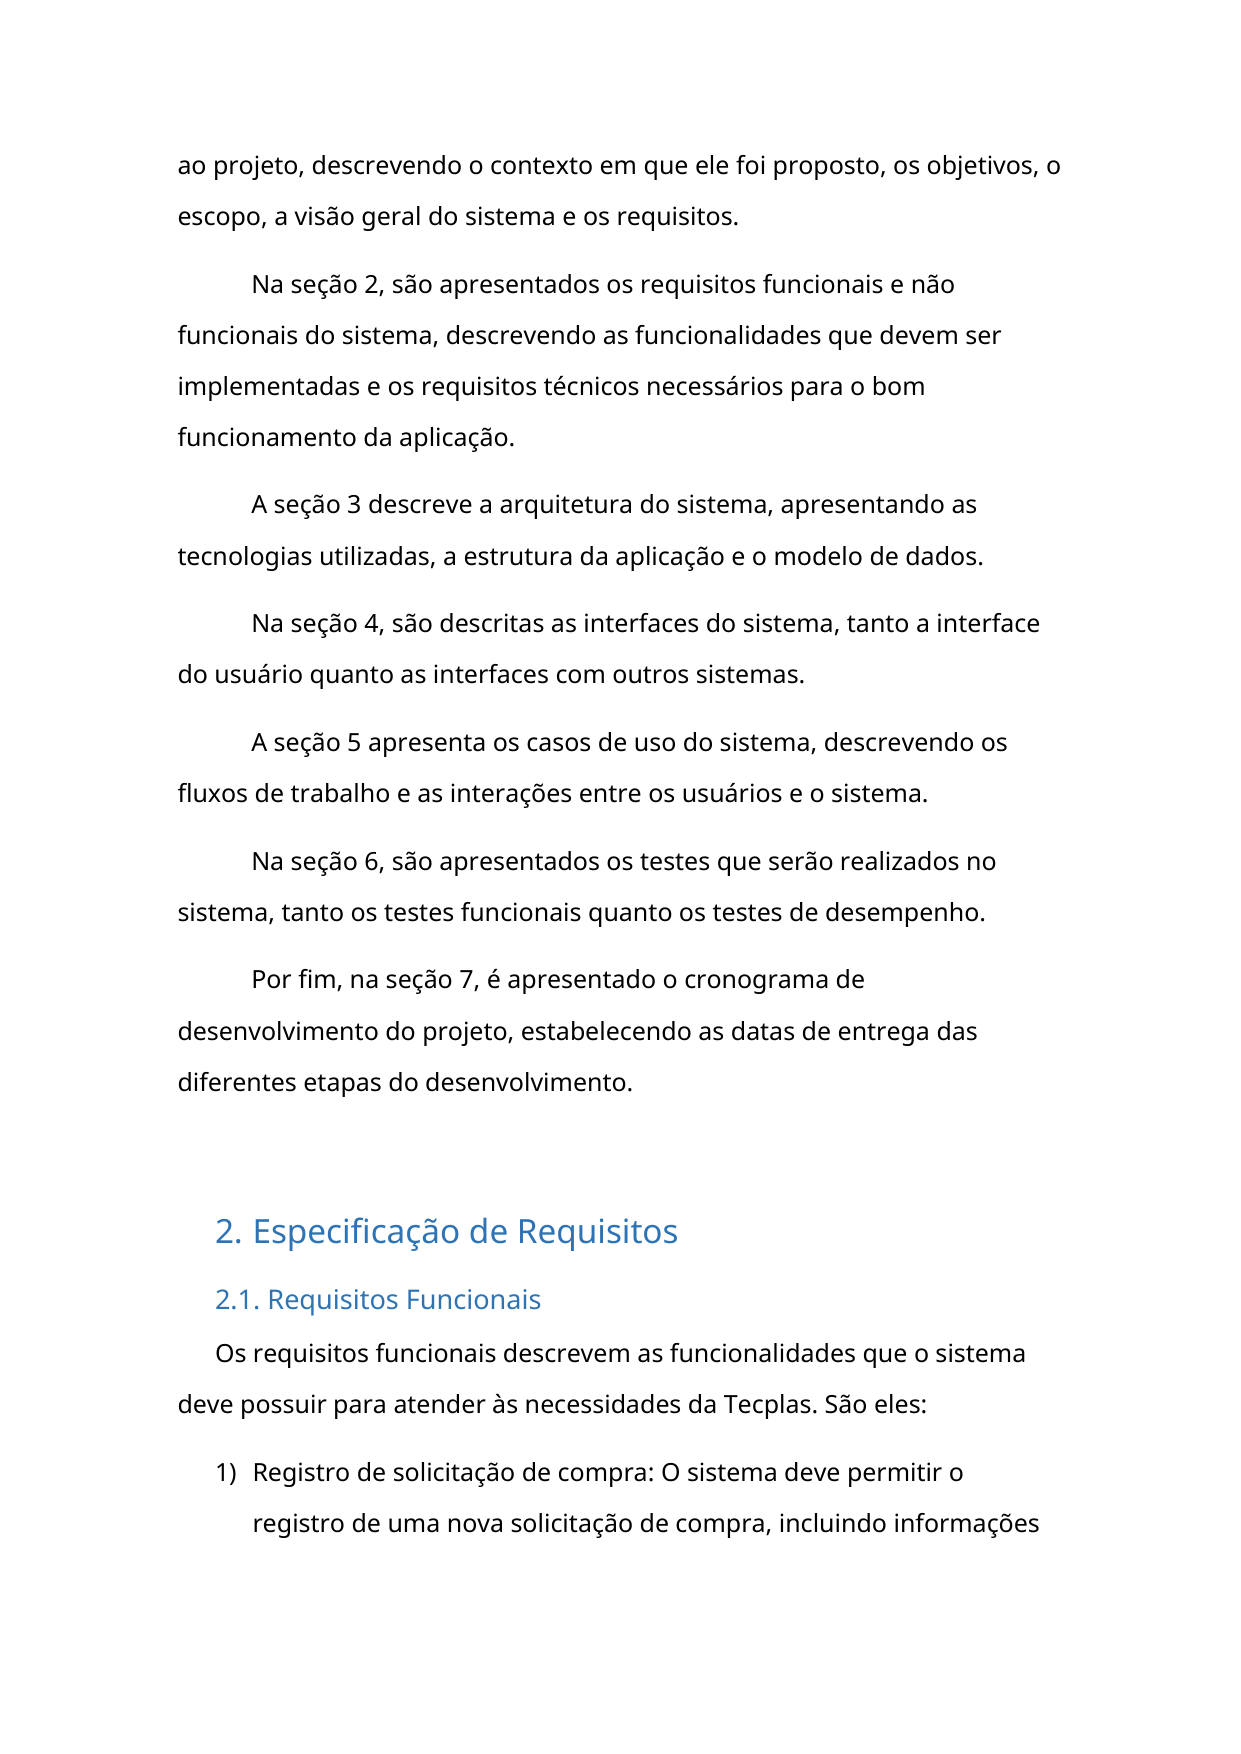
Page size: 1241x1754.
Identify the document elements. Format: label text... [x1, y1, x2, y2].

text Na seção 2, são apresentados os requisitos funcionais e não funcionais do sistema, descrevendo as funcionalidades que devem ser implementadas e os requisitos técnicos necessários para o bom funcionamento da aplicação. [177, 266, 1063, 453]
text A seção 3 descreve a arquitetura do sistema, apresentando as tecnologias utilizadas, a estrutura da aplicação e o modelo de dados. [177, 487, 1063, 572]
subtitle 2.1. Requisitos Funcionais [177, 1280, 1063, 1317]
text Na seção 4, são descritas as interfaces do sistema, tanto a interface do usuário quanto as interfaces com outros sistemas. [177, 606, 1063, 691]
text Os requisitos funcionais descrevem as funcionalidades que o sistema deve possuir para atender às necessidades da Tecplas. São eles: [177, 1336, 1063, 1421]
text Na seção 6, são apresentados os testes que serão realizados no sistema, tanto os testes funcionais quanto os testes de desempenho. [177, 843, 1063, 928]
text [177, 148, 1063, 233]
subtitle Especificação de Requisitos [215, 1208, 1063, 1253]
text Por fim, na seção 7, é apresentado o cronograma de desenvolvimento do projeto, estabelecendo as datas de entrega das diferentes etapas do desenvolvimento. [177, 962, 1063, 1098]
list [215, 1454, 1063, 1539]
text A seção 5 apresenta os casos de uso do sistema, descrevendo os fluxos de trabalho e as interações entre os usuários e o sistema. [177, 725, 1063, 810]
